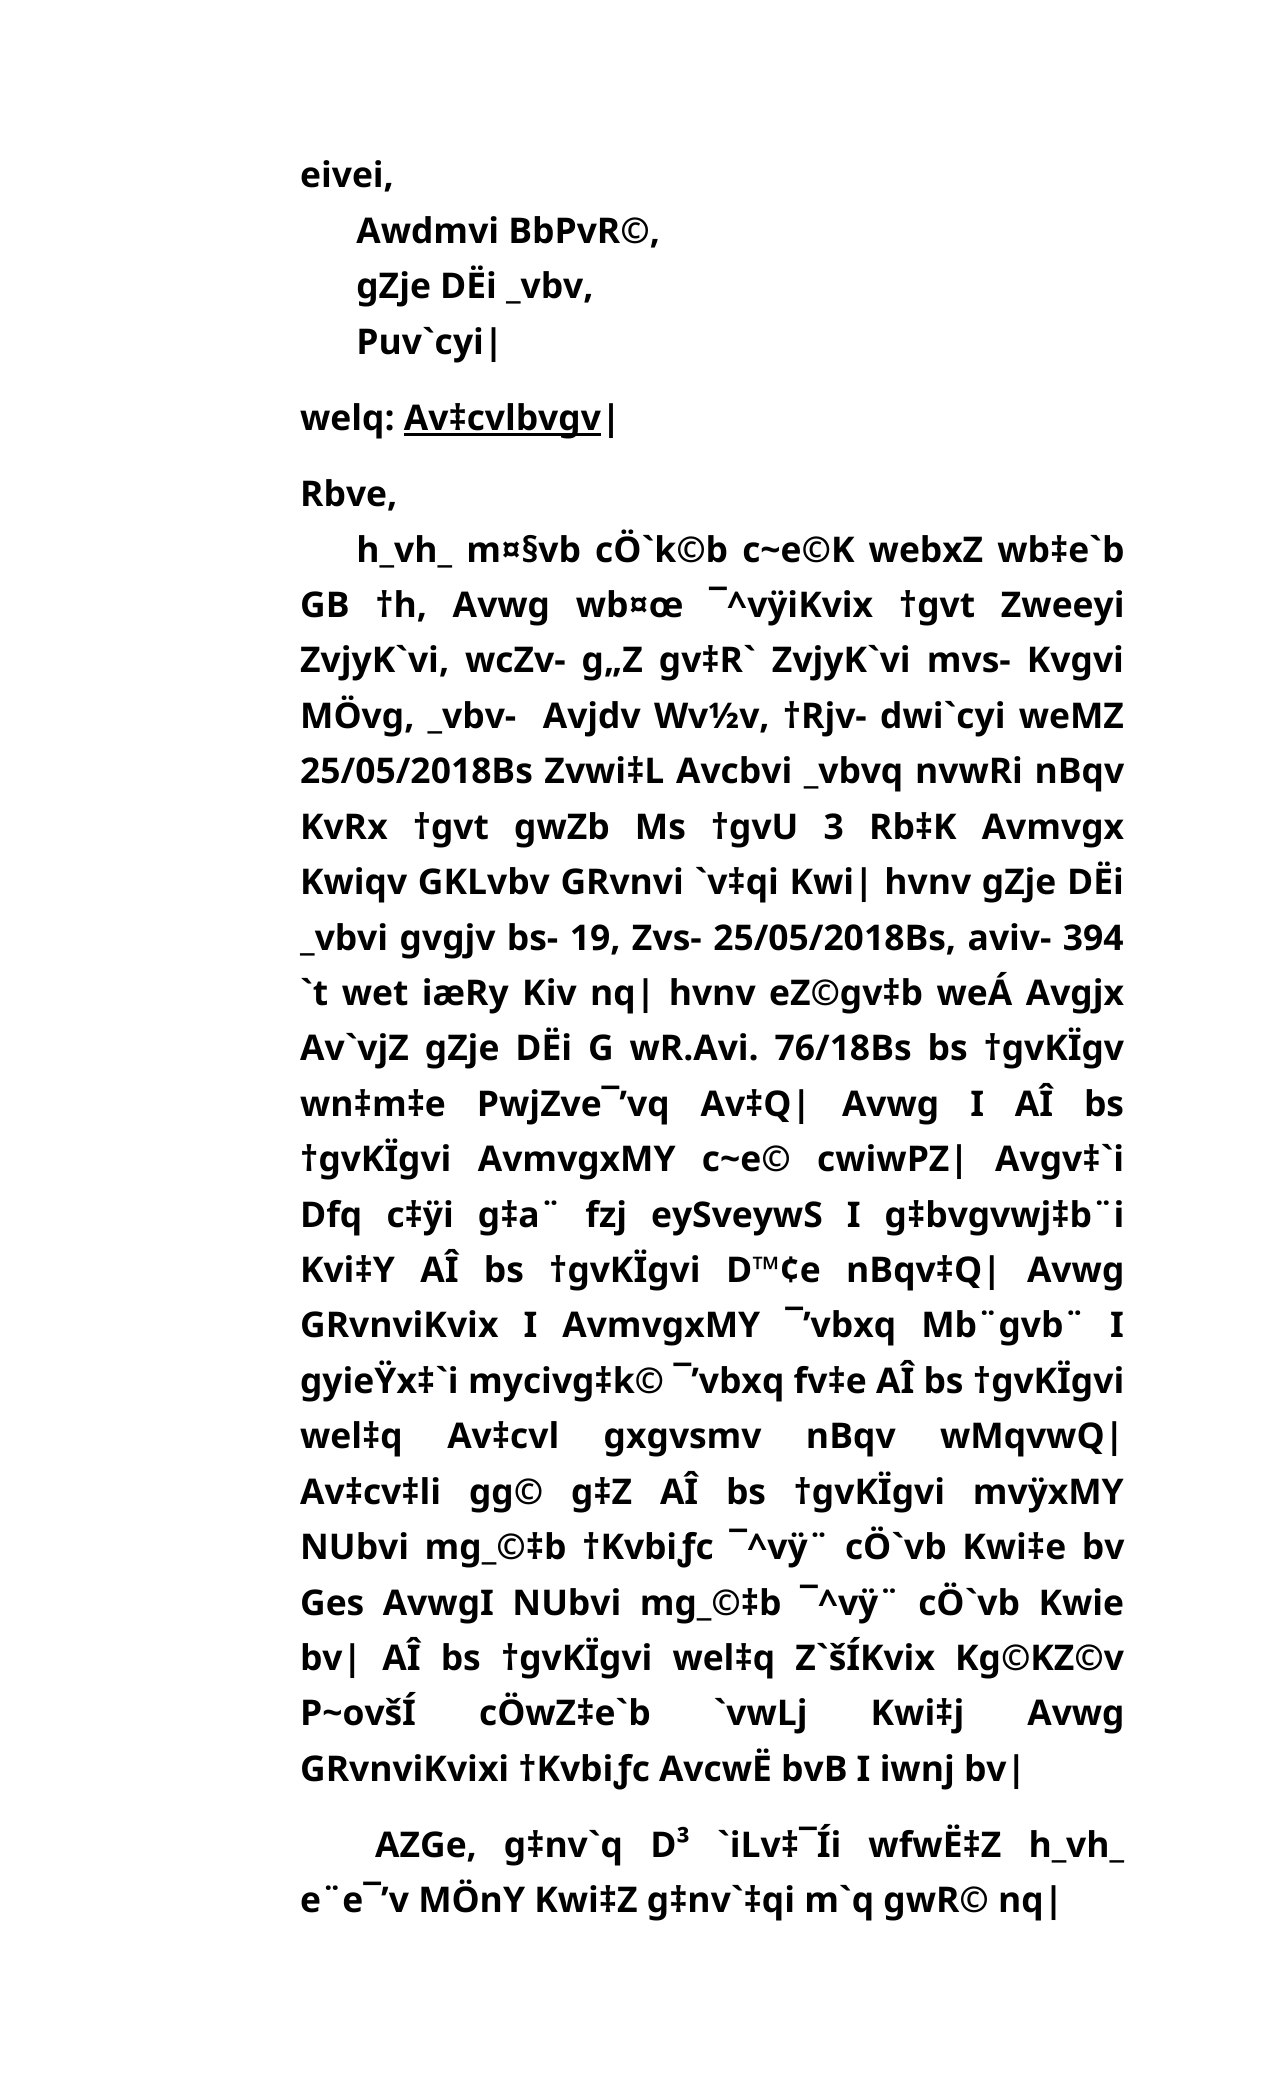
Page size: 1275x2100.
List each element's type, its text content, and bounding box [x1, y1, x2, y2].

text Awdmvi BbPvR©, [356, 205, 1125, 254]
text Puv`cyi| [356, 316, 1125, 364]
text Rbve, [300, 469, 1125, 517]
text h_vh_ m¤§vb cÖ`k©b c~e©K webxZ wb‡e`b GB †h, Avwg wb¤œ ¯^vÿiKvix †gvt Zweeyi ZvjyK`vi, wcZv- g„Z gv‡R` ZvjyK`vi mvs- Kvgvi MÖvg, _vbv- Avjdv Wv½v, †Rjv- dwi`cyi weMZ 25/05/2018Bs Zvwi‡L Avcbvi _vbvq nvwRi nBqv KvRx †gvt gwZb Ms †gvU 3 Rb‡K Avmvgx Kwiqv GKLvbv GRvnvi `v‡qi Kwi| hvnv gZje DËi _vbvi gvgjv bs- 19, Zvs- 25/05/2018Bs, aviv- 394 `t wet iæRy Kiv nq| hvnv eZ©gv‡b weÁ Avgjx Av`vjZ gZje DËi G wR.Avi. 76/18Bs bs †gvKÏgv wn‡m‡e PwjZve¯’vq Av‡Q| Avwg I AÎ bs †gvKÏgvi AvmvgxMY c~e© cwiwPZ| Avgv‡`i Dfq c‡ÿi g‡a¨ fzj eySveywS I g‡bvgvwj‡b¨i Kvi‡Y AÎ bs †gvKÏgvi D™¢e nBqv‡Q| Avwg GRvnviKvix I AvmvgxMY ¯’vbxq Mb¨gvb¨ I gyieŸx‡`i mycivg‡k© ¯’vbxq fv‡e AÎ bs †gvKÏgvi wel‡q Av‡cvl gxgvsmv nBqv wMqvwQ| Av‡cv‡li gg© g‡Z AÎ bs †gvKÏgvi mvÿxMY NUbvi mg_©‡b †Kvbiƒc ¯^vÿ¨ cÖ`vb Kwi‡e bv Ges AvwgI NUbvi mg_©‡b ¯^vÿ¨ cÖ`vb Kwie bv| AÎ bs †gvKÏgvi wel‡q Z`šÍKvix Kg©KZ©v P~ovšÍ cÖwZ‡e`b `vwLj Kwi‡j Avwg GRvnviKvixi †Kvbiƒc AvcwË bvB I iwnj bv| [300, 524, 1125, 1792]
text welq: Av‡cvlbvgv| [300, 392, 1125, 441]
text eivei, [300, 150, 1125, 198]
text gZje DËi _vbv, [356, 261, 1125, 309]
text AZGe, g‡nv`q D³ `iLv‡¯Íi wfwË‡Z h_vh_ e¨e¯’v MÖnY Kwi‡Z g‡nv`‡qi m`q gwR© nq| [300, 1819, 1125, 1923]
